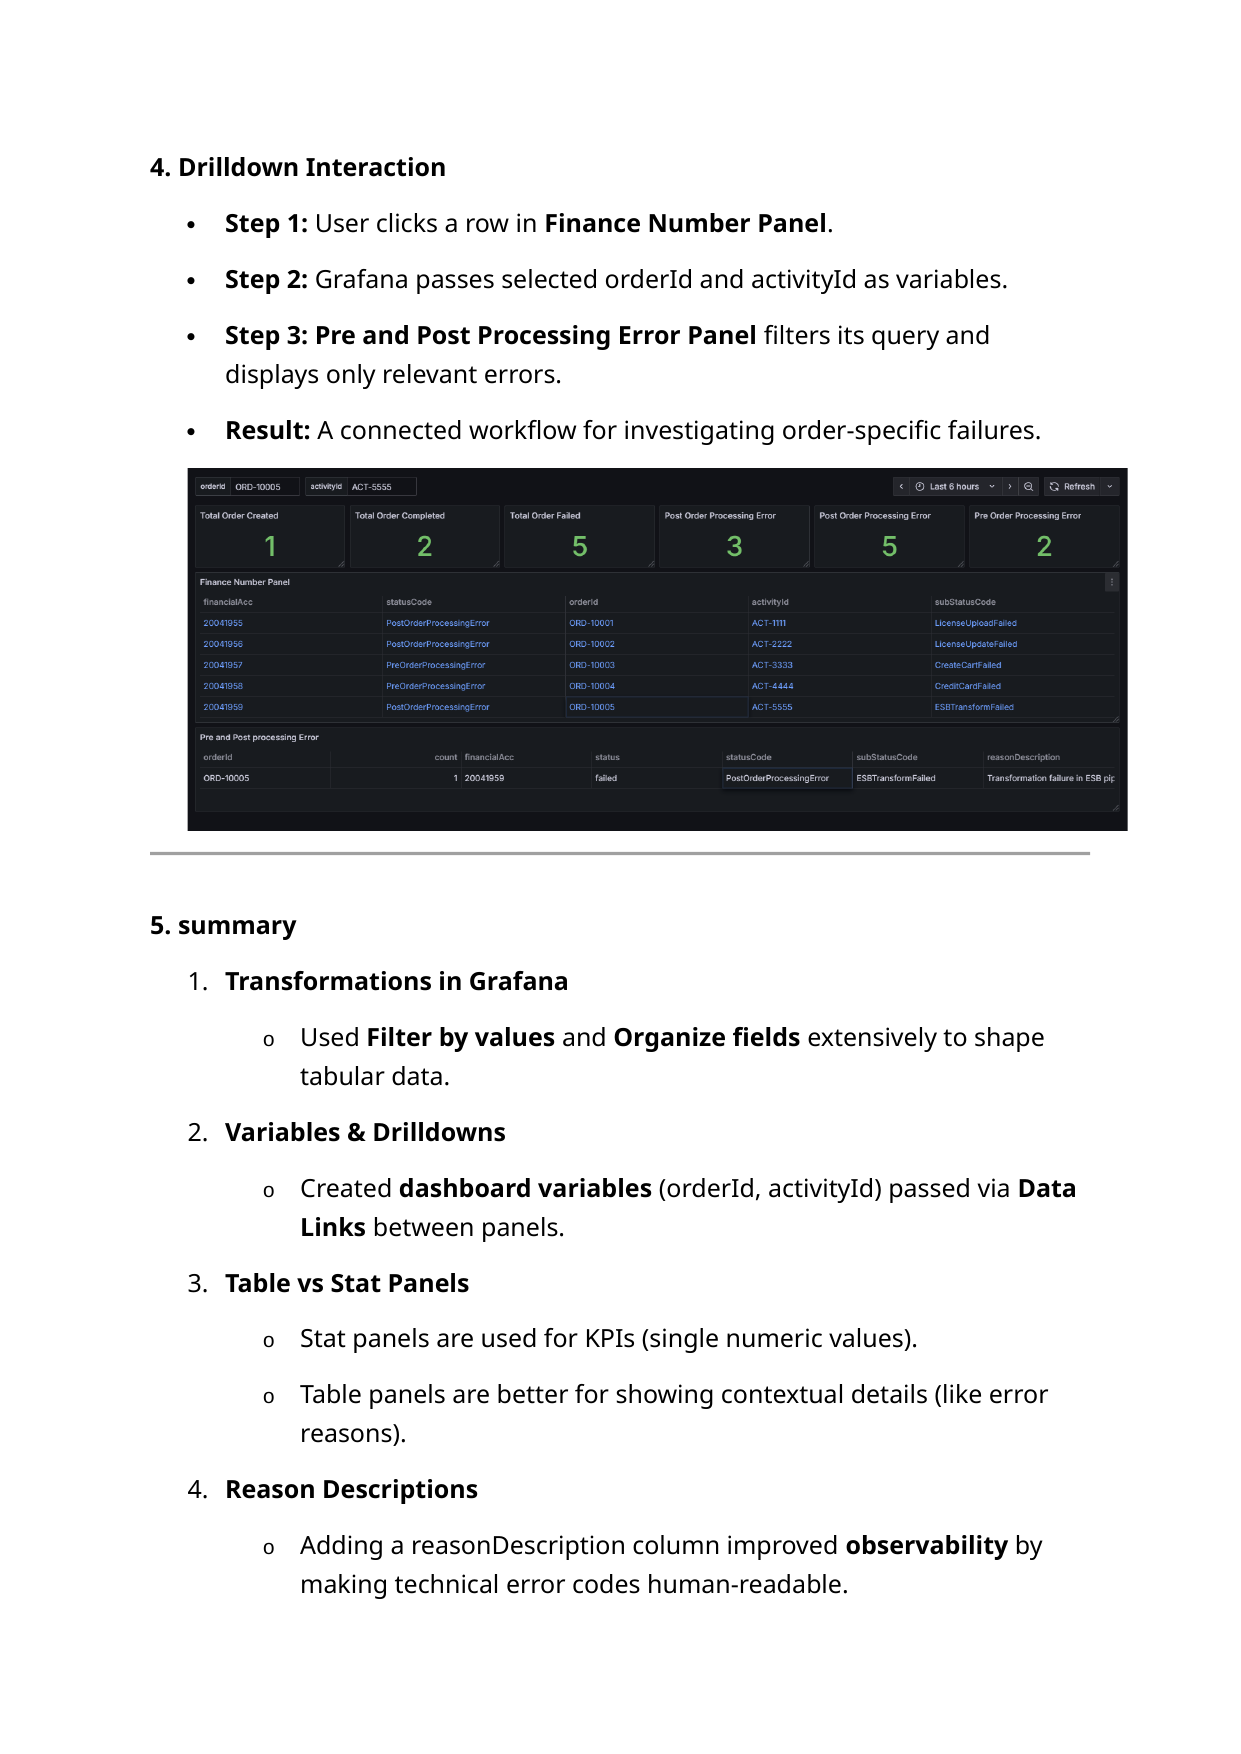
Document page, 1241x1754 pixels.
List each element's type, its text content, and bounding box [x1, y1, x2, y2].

list Step 2: Grafana passes selected orderId and activityId as variables. [187, 262, 1090, 296]
list Table panels are better for showing contextual details (like error reasons). [262, 1377, 1090, 1450]
list Reason Descriptions [187, 1472, 1090, 1506]
picture [187, 468, 1128, 831]
text 4. Drilldown Interaction [150, 150, 1090, 184]
list Table vs Stat Panels [187, 1265, 1090, 1299]
list Step 3: Pre and Post Processing Error Panel filters its query and displays only relevant errors. [187, 317, 1090, 391]
list Transformations in Grafana [187, 964, 1090, 998]
list Adding a reasonDescription column improved observability by making technical error codes human-readable. [262, 1528, 1090, 1601]
list Step 1: User clicks a row in Finance Number Panel. [187, 206, 1090, 240]
text 5. summary [150, 908, 1090, 942]
list Used Filter by values and Organize fields extensively to shape tabular data. [262, 1019, 1090, 1093]
list Created dashboard variables (orderId, activityId) passed via Data Links between panels. [262, 1170, 1090, 1243]
list Variables & Drilldowns [187, 1114, 1090, 1148]
list Stat panels are used for KPIs (single numeric values). [262, 1321, 1090, 1355]
list Result: A connected workflow for investigating order-specific failures. [187, 412, 1090, 447]
